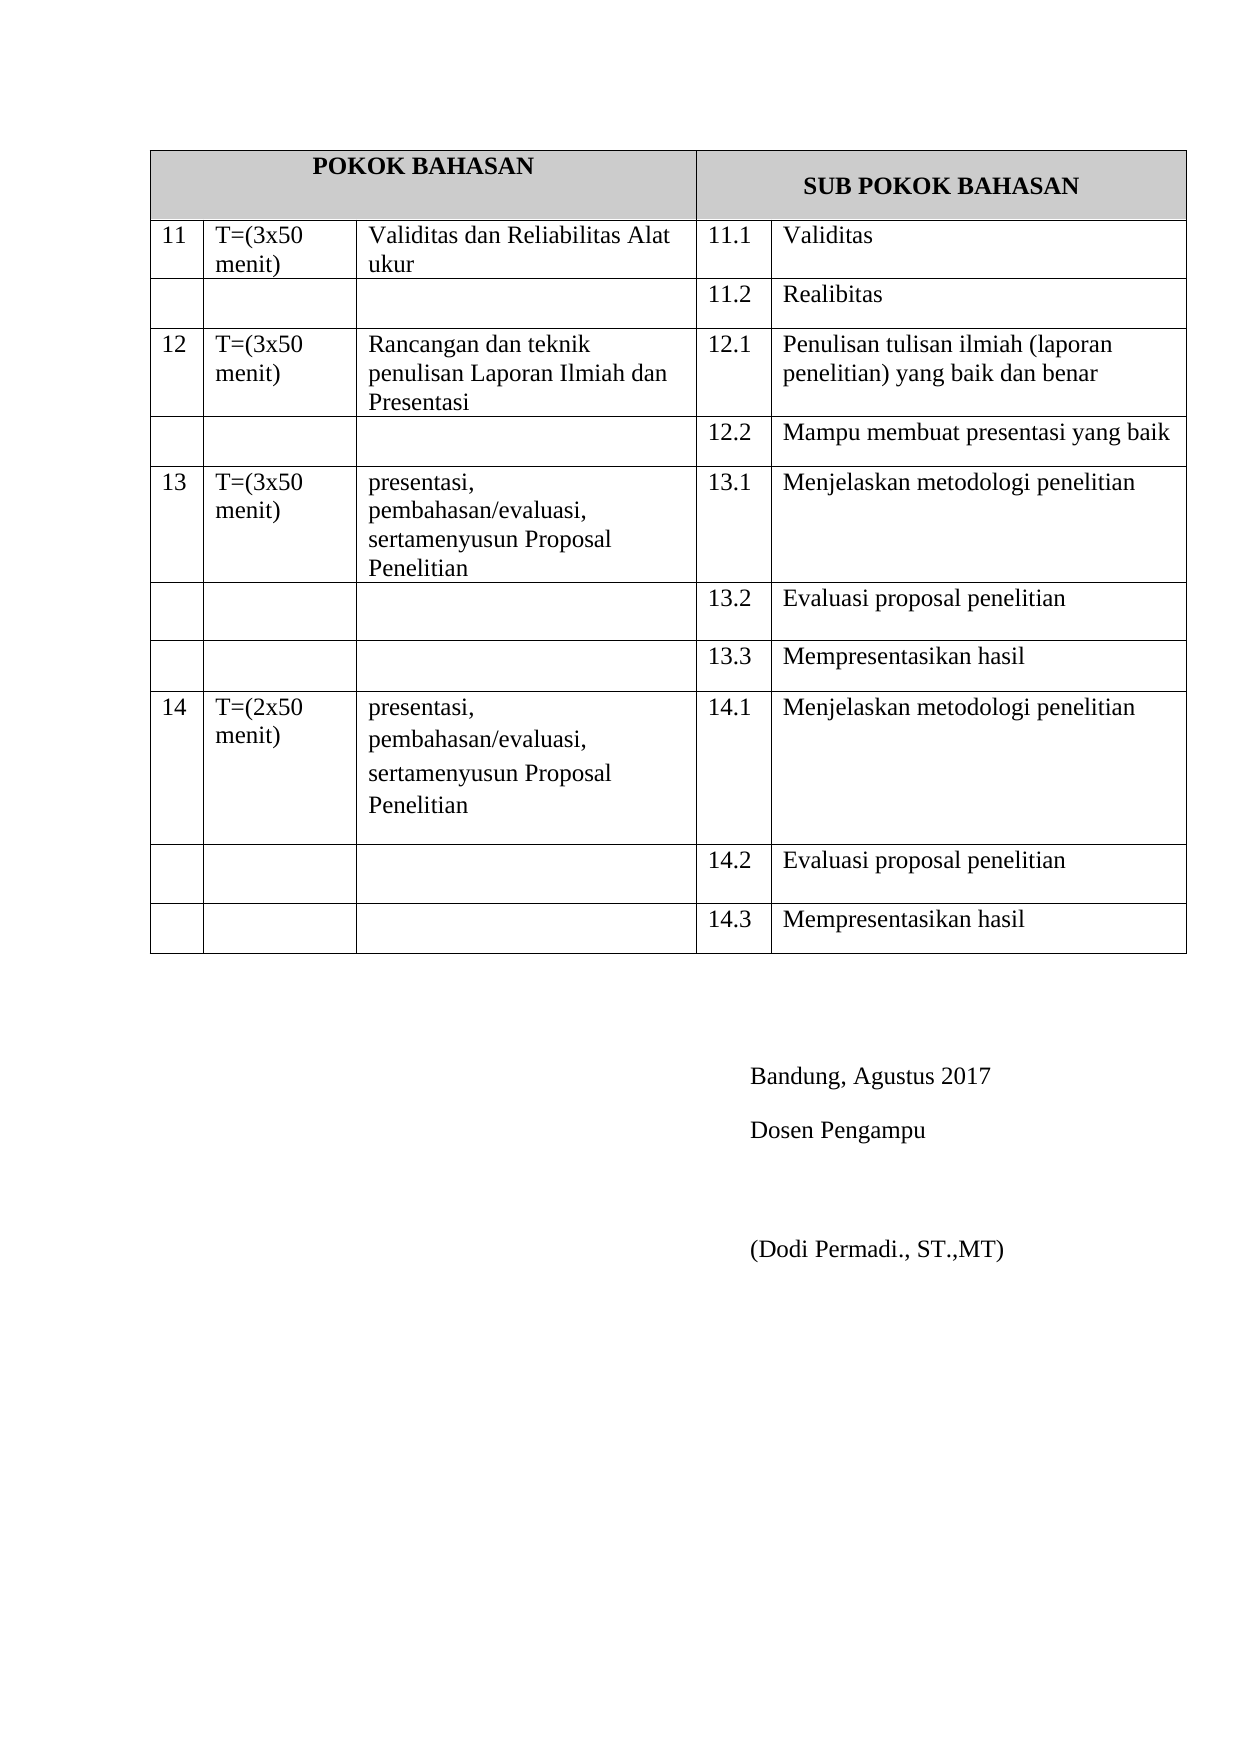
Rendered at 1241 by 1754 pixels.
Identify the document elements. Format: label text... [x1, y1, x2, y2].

table_cell 14 [151, 692, 203, 844]
table_cell [151, 279, 203, 328]
table_cell Menjelaskan metodologi penelitian [772, 467, 1186, 582]
text Dosen Pengampu [187, 1115, 1090, 1144]
table_cell Mempresentasikan hasil [772, 904, 1186, 953]
table_cell Realibitas [772, 279, 1186, 328]
table_cell T=(3x50 menit) [204, 221, 356, 278]
table_cell 12 [151, 329, 203, 416]
table_cell Mempresentasikan hasil [772, 641, 1186, 691]
table_cell [204, 904, 356, 953]
table_cell 13.1 [697, 467, 771, 582]
table_cell Validitas [772, 221, 1186, 278]
table_cell T=(2x50 menit) [204, 692, 356, 844]
table_cell [204, 641, 356, 691]
table_cell [151, 583, 203, 640]
table_cell Menjelaskan metodologi penelitian [772, 692, 1186, 844]
table_cell 11.1 [697, 221, 771, 278]
table_cell 12.2 [697, 417, 771, 466]
table_cell presentasi, pembahasan/evaluasi, sertamenyusun Proposal Penelitian [357, 467, 696, 582]
table_cell [204, 583, 356, 640]
table_cell [357, 279, 696, 328]
table_cell Validitas dan Reliabilitas Alat ukur [357, 221, 696, 278]
table_cell Evaluasi proposal penelitian [772, 583, 1186, 640]
table_cell [204, 845, 356, 903]
table_cell T=(3x50 menit) [204, 329, 356, 416]
table_cell [357, 583, 696, 640]
table_cell [357, 845, 696, 903]
table_cell Mampu membuat presentasi yang baik [772, 417, 1186, 466]
table_cell T=(3x50 menit) [204, 467, 356, 582]
table_cell 11 [151, 221, 203, 278]
table_cell 12.1 [697, 329, 771, 416]
table_cell 14.3 [697, 904, 771, 953]
table_cell [151, 904, 203, 953]
table_cell 14.2 [697, 845, 771, 903]
table_header SUB POKOK BAHASAN [697, 151, 1186, 219]
table_cell [151, 417, 203, 466]
table_cell presentasi, pembahasan/evaluasi, sertamenyusun Proposal Penelitian [357, 692, 696, 844]
table_cell [151, 641, 203, 691]
table_cell 13.3 [697, 641, 771, 691]
table_cell [357, 641, 696, 691]
table_cell 13 [151, 467, 203, 582]
text Bandung, Agustus 2017 [187, 1061, 1090, 1090]
table_cell Evaluasi proposal penelitian [772, 845, 1186, 903]
table_cell [204, 279, 356, 328]
table_cell [357, 904, 696, 953]
table_cell [204, 417, 356, 466]
table_cell [357, 417, 696, 466]
table_cell Rancangan dan teknik penulisan Laporan Ilmiah dan Presentasi [357, 329, 696, 416]
table_header POKOK BAHASAN [151, 151, 696, 219]
table_cell 11.2 [697, 279, 771, 328]
text (Dodi Permadi., ST.,MT) [187, 1169, 1090, 1296]
table_cell 14.1 [697, 692, 771, 844]
table_cell [151, 845, 203, 903]
table_cell 13.2 [697, 583, 771, 640]
table_cell Penulisan tulisan ilmiah (laporan penelitian) yang baik dan benar [772, 329, 1186, 416]
